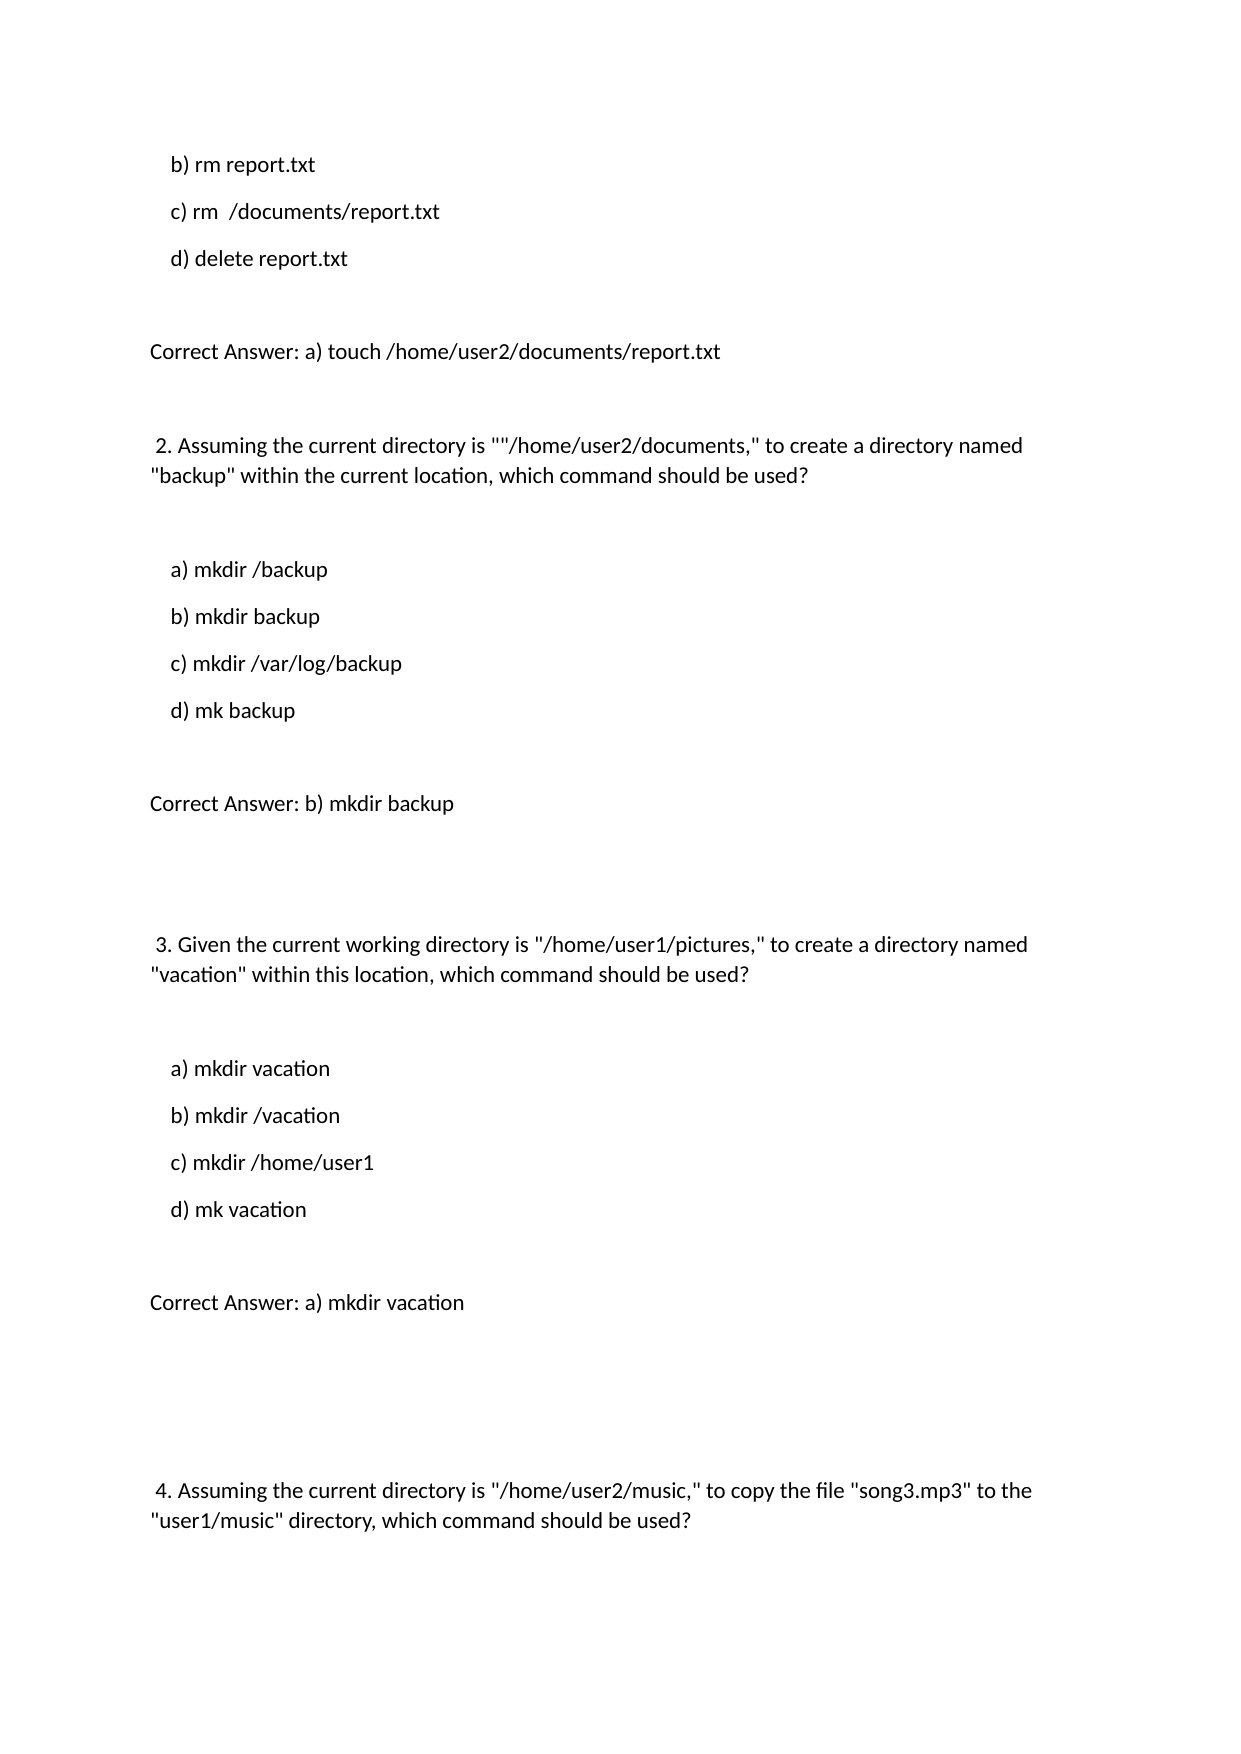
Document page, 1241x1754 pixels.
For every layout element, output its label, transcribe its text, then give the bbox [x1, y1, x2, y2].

text 4. Assuming the current directory is "/home/user2/music," to copy the file "song3.mp3" to the "user1/music" directory, which command should be used? [150, 1476, 1090, 1534]
text 3. Given the current working directory is "/home/user1/pictures," to create a directory named "vacation" within this location, which command should be used? [150, 930, 1090, 988]
text d) mk backup [150, 696, 1090, 724]
text Correct Answer: b) mkdir backup [150, 789, 1090, 818]
text Correct Answer: a) mkdir vacation [150, 1288, 1090, 1317]
text c) rm /documents/report.txt [150, 197, 1090, 225]
text Correct Answer: a) touch /home/user2/documents/report.txt [150, 337, 1090, 366]
text b) mkdir /vacation [150, 1101, 1090, 1129]
text 2. Assuming the current directory is ""/home/user2/documents," to create a directory named "backup" within the current location, which command should be used? [150, 431, 1090, 489]
text c) mkdir /var/log/backup [150, 649, 1090, 677]
text d) mk vacation [150, 1195, 1090, 1223]
text b) mkdir backup [150, 602, 1090, 630]
text a) mkdir /backup [150, 555, 1090, 583]
text c) mkdir /home/user1 [150, 1148, 1090, 1176]
text d) delete report.txt [150, 244, 1090, 272]
text a) mkdir vacation [150, 1054, 1090, 1082]
text b) rm report.txt [150, 150, 1090, 178]
